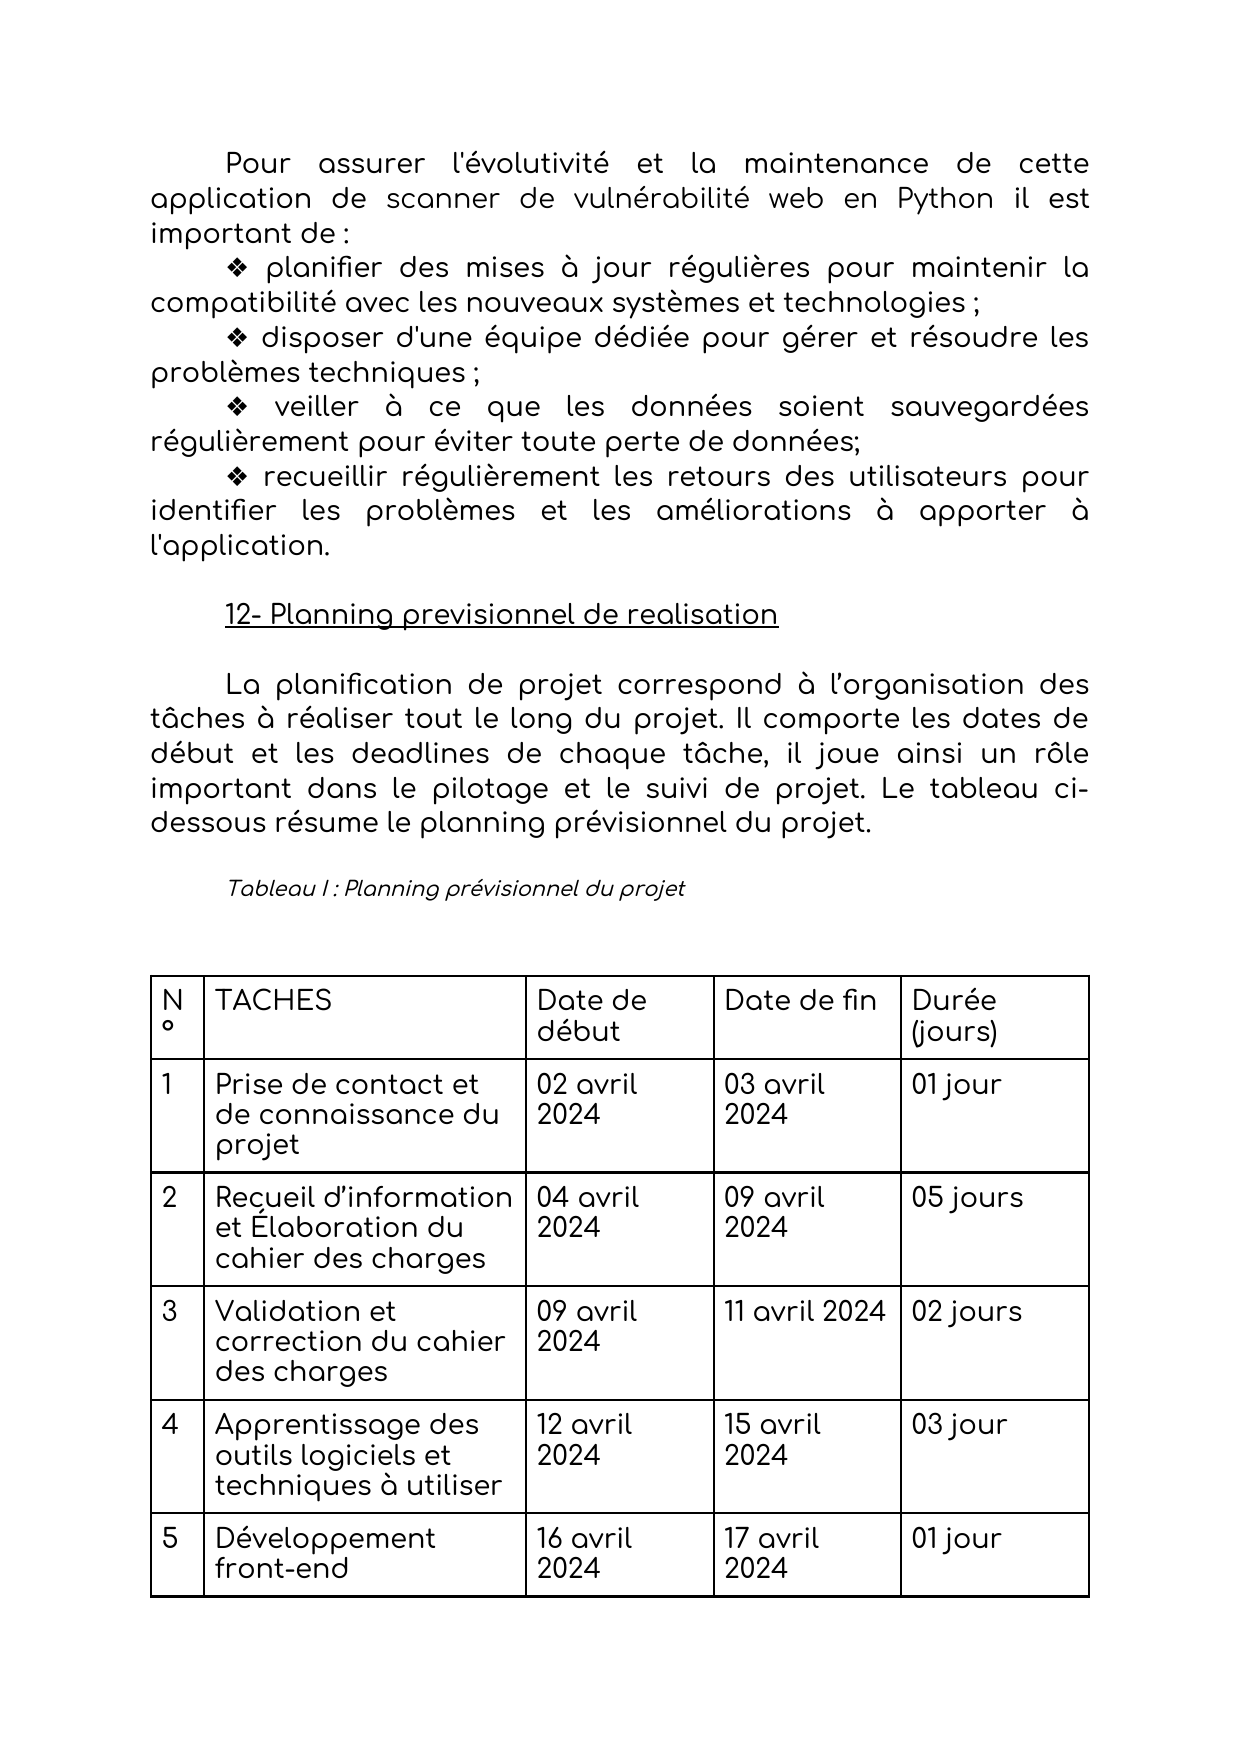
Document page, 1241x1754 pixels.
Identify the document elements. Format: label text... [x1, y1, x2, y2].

text ❖ recueillir régulièrement les retours des utilisateurs pour identifier les problèmes et les améliorations à apporter à l'application. [150, 462, 1090, 562]
table_cell Recueil d’information et Élaboration du cahier des charges [205, 1174, 525, 1285]
table_cell 15 avril 2024 [715, 1401, 900, 1512]
text Pour assurer l'évolutivité et la maintenance de cette application de scanner de vulnérabilité web en Python il est important de : [150, 150, 1090, 249]
table_cell Prise de contact et de connaissance du projet [205, 1060, 525, 1171]
table_cell 02 jours [902, 1287, 1088, 1398]
text 12- Planning previsionnel de realisation [150, 601, 1090, 631]
table_cell 4 [152, 1401, 203, 1512]
table_header TACHES [205, 977, 525, 1058]
table_cell 09 avril 2024 [527, 1287, 713, 1398]
text Tableau I : Planning prévisionnel du projet [150, 878, 1090, 902]
text ❖ planifier des mises à jour régulières pour maintenir la compatibilité avec les nouveaux systèmes et technologies ; [150, 254, 1090, 319]
table_header Date de fin [715, 977, 900, 1058]
text ❖ veiller à ce que les données soient sauvegardées régulièrement pour éviter toute perte de données; [150, 393, 1090, 458]
table_cell 01 jour [902, 1060, 1088, 1171]
table_header Date de début [527, 977, 713, 1058]
table_cell 09 avril 2024 [715, 1174, 900, 1285]
table_cell 3 [152, 1287, 203, 1398]
text ❖ disposer d'une équipe dédiée pour gérer et résoudre les problèmes techniques ; [150, 323, 1090, 388]
table_cell 11 avril 2024 [715, 1287, 900, 1398]
table_cell 03 jour [902, 1401, 1088, 1512]
table_cell 1 [152, 1060, 203, 1171]
table_header Durée (jours) [902, 977, 1088, 1058]
table_cell 05 jours [902, 1174, 1088, 1285]
table_cell 01 jour [902, 1514, 1088, 1595]
table_cell 12 avril 2024 [527, 1401, 713, 1512]
table_cell Développement front-end [205, 1514, 525, 1595]
table_cell 02 avril 2024 [527, 1060, 713, 1171]
table_header N° [152, 977, 203, 1058]
table_cell 04 avril 2024 [527, 1174, 713, 1285]
table_cell Validation et correction du cahier des charges [205, 1287, 525, 1398]
table_cell 03 avril 2024 [715, 1060, 900, 1171]
table_cell 17 avril 2024 [715, 1514, 900, 1595]
table_cell 2 [152, 1174, 203, 1285]
table_cell 16 avril 2024 [527, 1514, 713, 1595]
text La planification de projet correspond à l’organisation des tâches à réaliser tout le long du projet. Il comporte les dates de début et les deadlines de chaque tâche, il joue ainsi un rôle important dans le pilotage et le suivi de projet. Le tableau ci-dessous résume le planning prévisionnel du projet. [150, 670, 1090, 839]
table_cell 5 [152, 1514, 203, 1595]
table_cell Apprentissage des outils logiciels et techniques à utiliser [205, 1401, 525, 1512]
